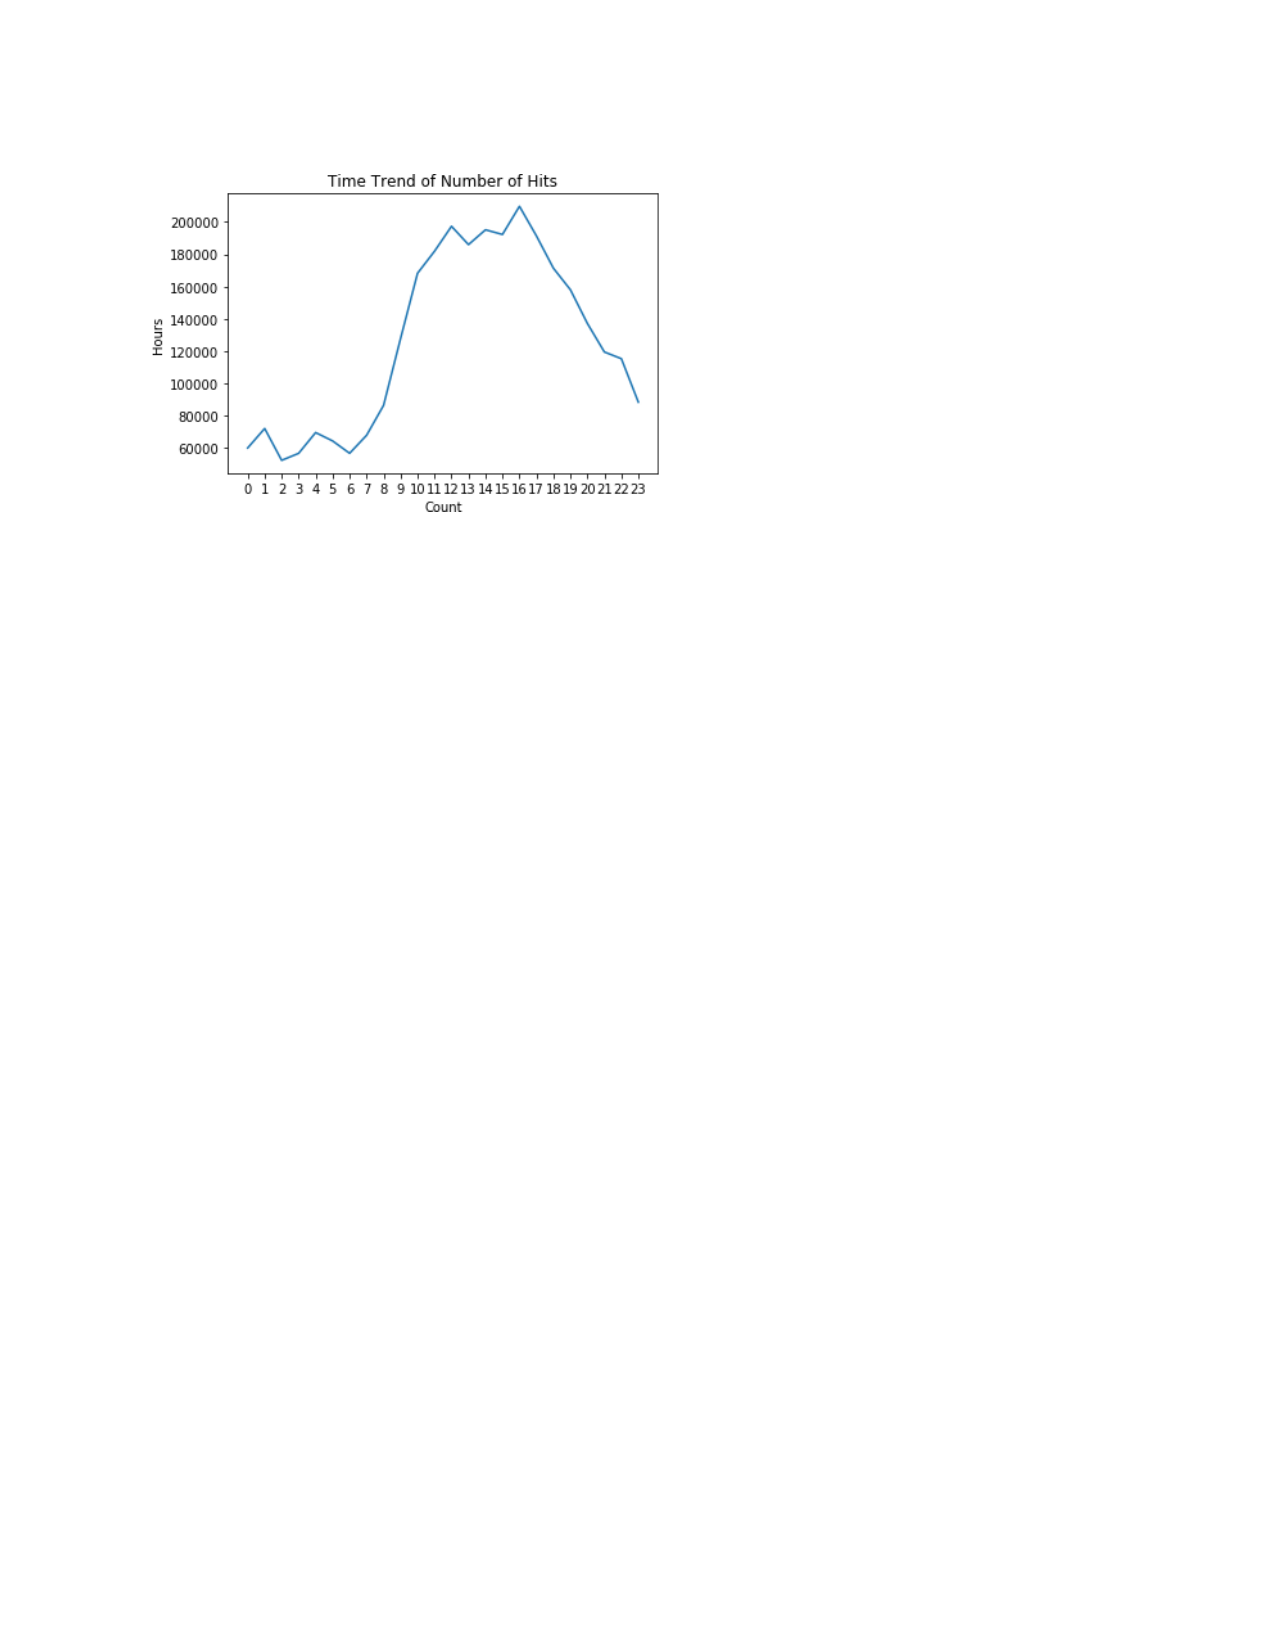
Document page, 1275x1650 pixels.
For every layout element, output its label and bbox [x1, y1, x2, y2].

picture [152, 174, 659, 512]
